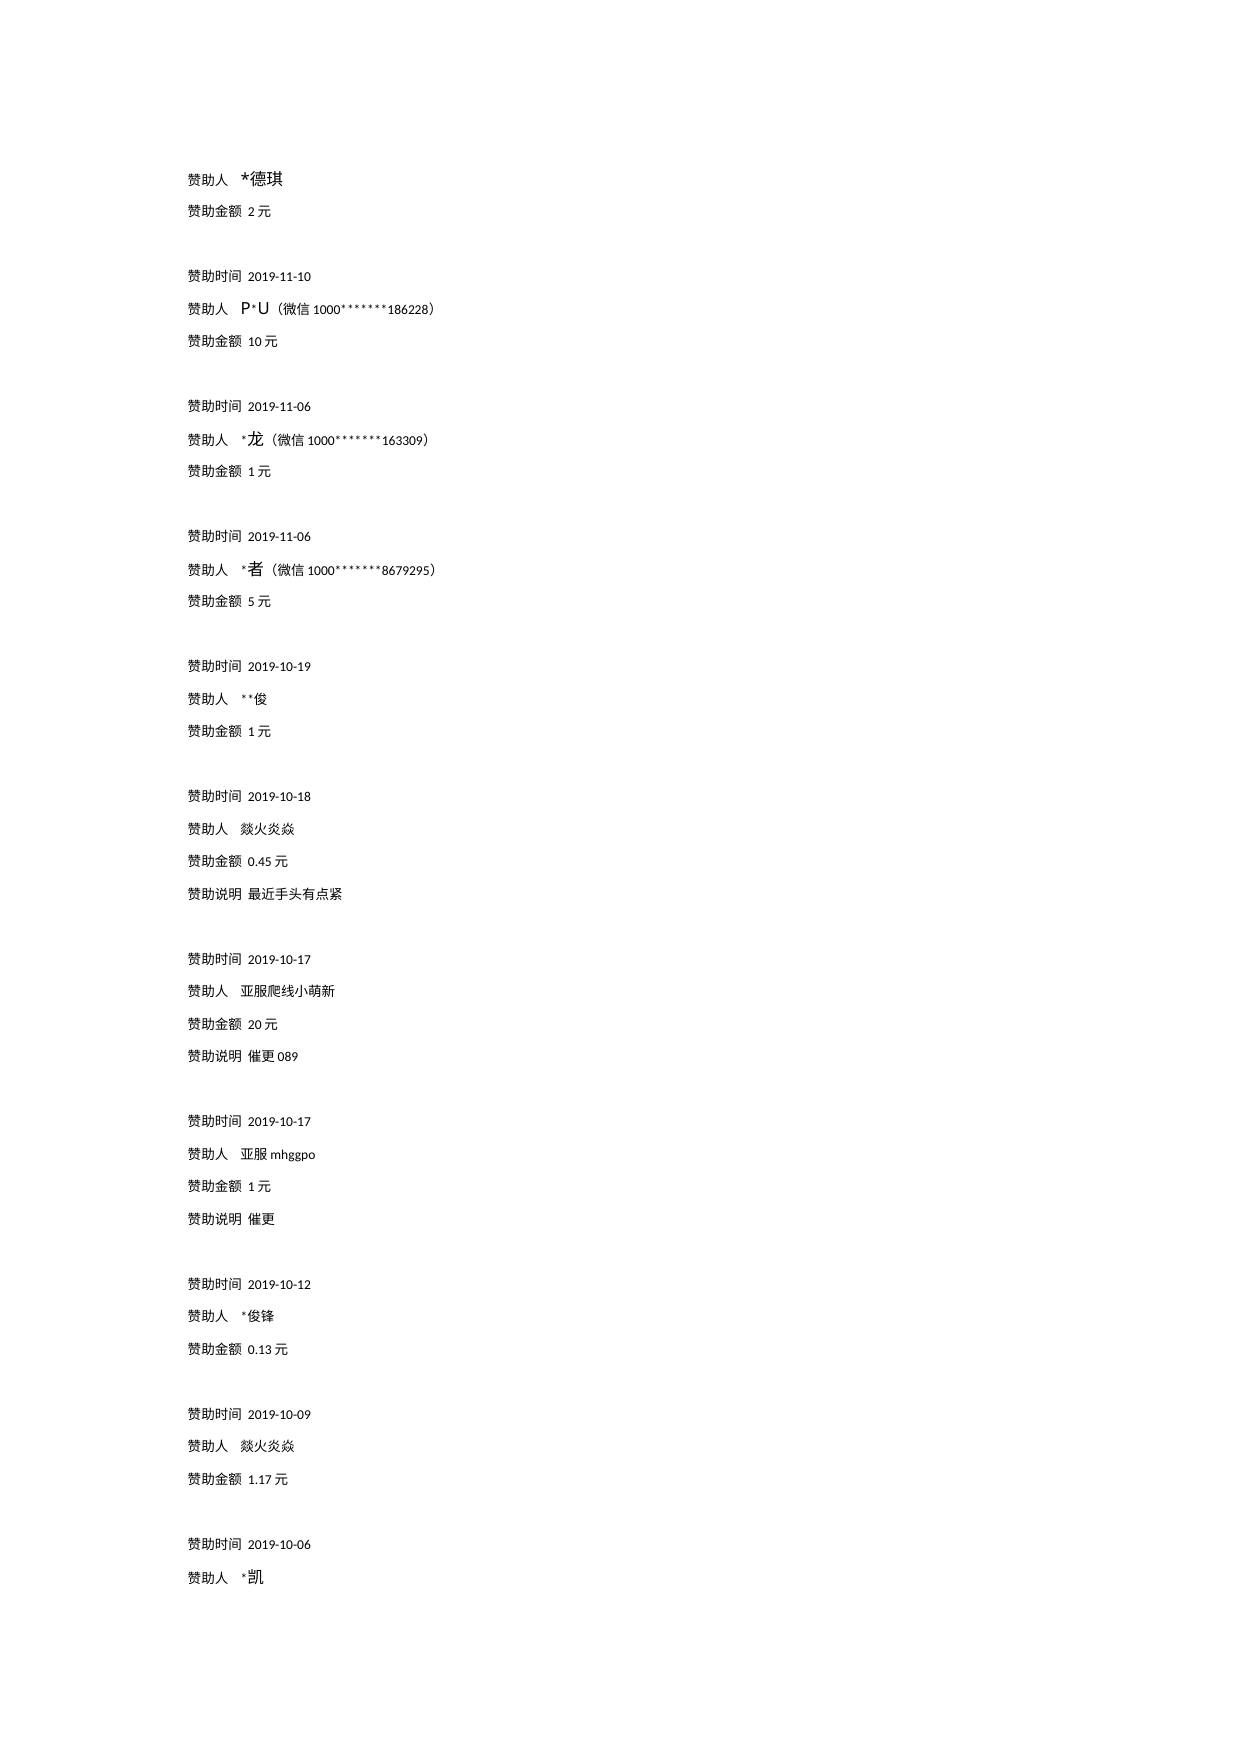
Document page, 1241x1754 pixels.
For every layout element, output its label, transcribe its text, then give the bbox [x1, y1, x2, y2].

text 赞助人 *德琪 [187, 162, 1053, 194]
text 赞助时间 2019-10-17 [187, 1104, 1053, 1137]
text 赞助金额 20元 [187, 1007, 1053, 1039]
text 赞助人 **俊 [187, 682, 1053, 714]
text 赞助时间 2019-11-10 [187, 259, 1053, 292]
text 赞助人 亚服爬线小萌新 [187, 974, 1053, 1007]
text 赞助人 *龙（微信1000*******163309） [187, 422, 1053, 454]
text 赞助人 燚火炎焱 [187, 1429, 1053, 1462]
text 赞助金额 1元 [187, 1169, 1053, 1202]
text 赞助人 P*U（微信1000*******186228） [187, 292, 1053, 324]
text 赞助时间 2019-10-18 [187, 779, 1053, 812]
text 赞助人 *俊锋 [187, 1299, 1053, 1332]
text 赞助金额 1元 [187, 714, 1053, 747]
text 赞助时间 2019-10-12 [187, 1267, 1053, 1299]
text 赞助金额 10元 [187, 324, 1053, 357]
text 赞助金额 1元 [187, 454, 1053, 487]
text 赞助金额 5元 [187, 584, 1053, 617]
text 赞助金额 2元 [187, 194, 1053, 227]
text 赞助说明 催更 [187, 1202, 1053, 1234]
text 赞助时间 2019-10-09 [187, 1397, 1053, 1429]
text 赞助时间 2019-10-06 [187, 1527, 1053, 1559]
text 赞助时间 2019-10-19 [187, 649, 1053, 682]
text 赞助时间 2019-11-06 [187, 389, 1053, 422]
text 赞助说明 最近手头有点紧 [187, 877, 1053, 909]
text 赞助金额 0.13元 [187, 1332, 1053, 1364]
text 赞助人 燚火炎焱 [187, 812, 1053, 844]
text 赞助时间 2019-10-17 [187, 942, 1053, 974]
text 赞助人 *凯 [187, 1559, 1053, 1592]
text 赞助说明 催更089 [187, 1039, 1053, 1072]
text 赞助人 *者（微信1000*******8679295） [187, 552, 1053, 584]
text 赞助金额 1.17元 [187, 1462, 1053, 1494]
text 赞助人 亚服mhggpo [187, 1137, 1053, 1169]
text 赞助时间 2019-11-06 [187, 519, 1053, 552]
text 赞助金额 0.45元 [187, 844, 1053, 877]
